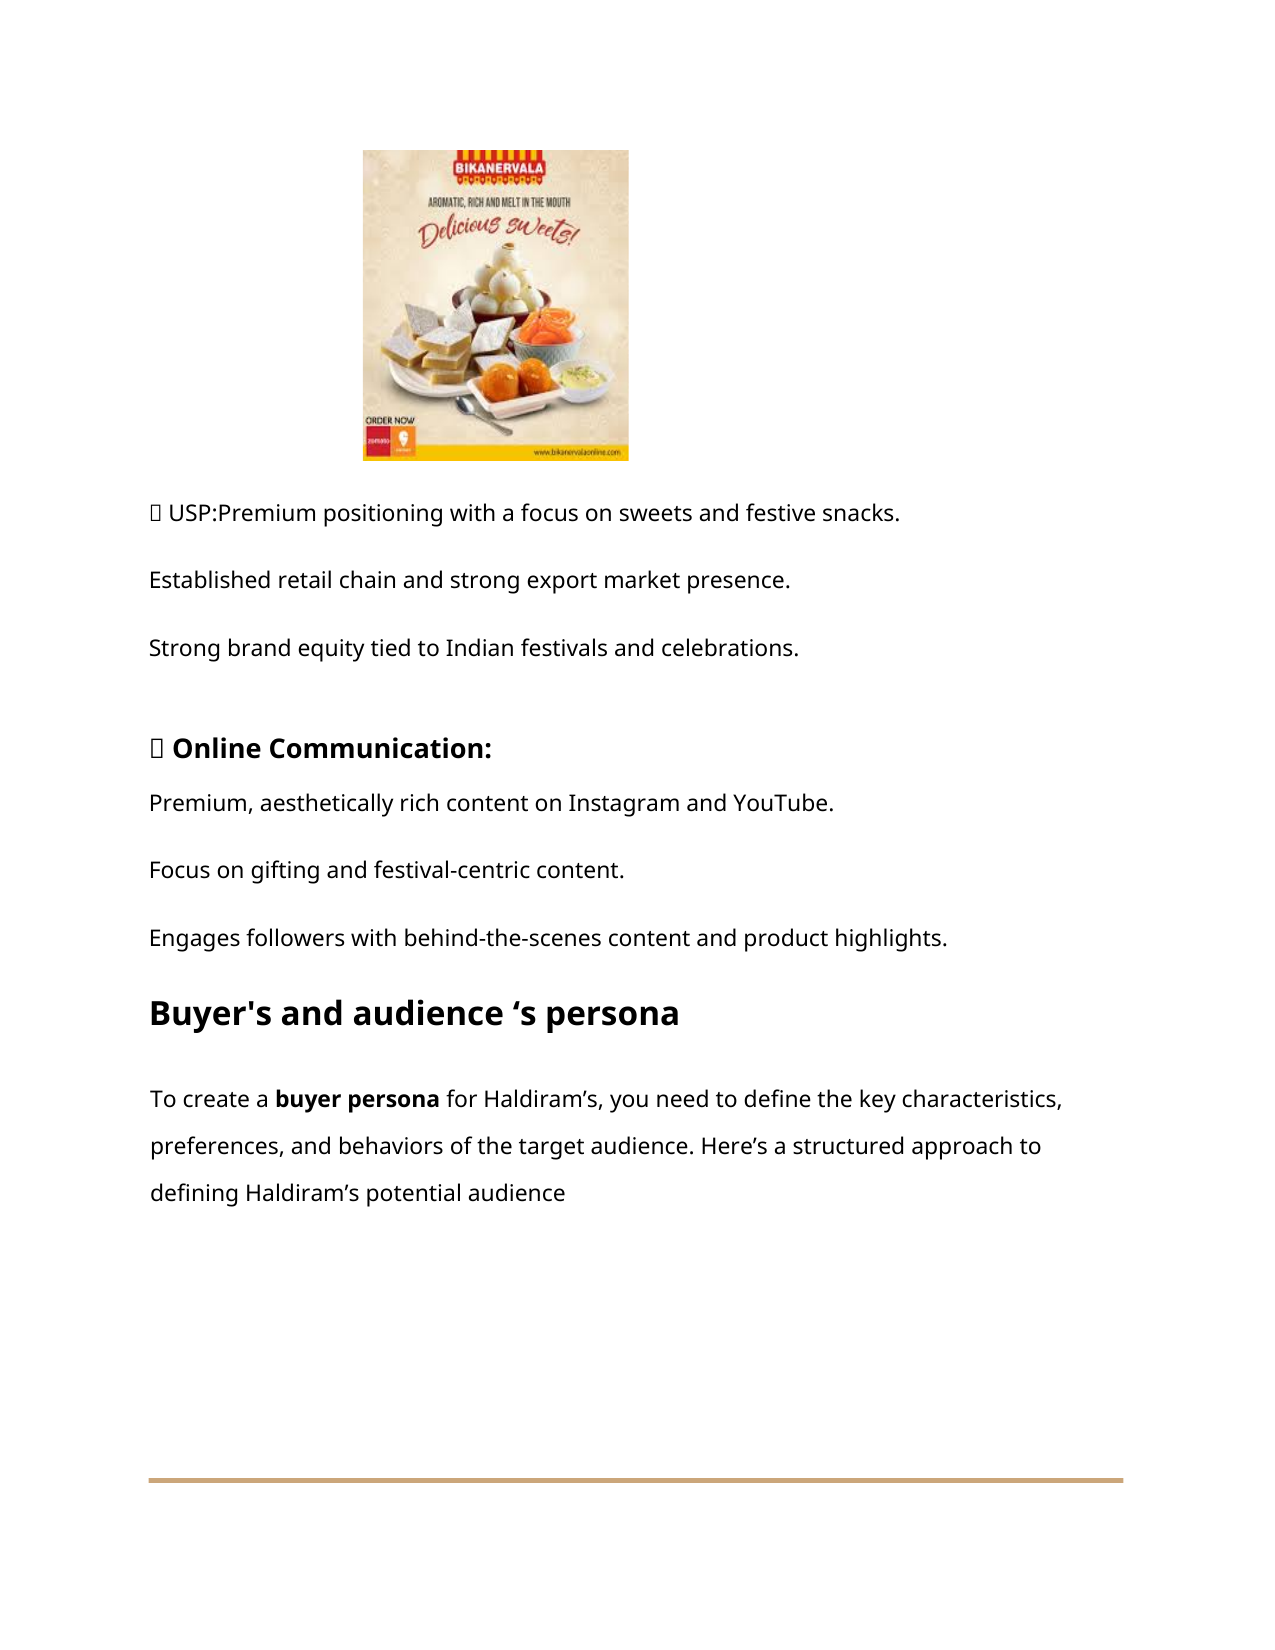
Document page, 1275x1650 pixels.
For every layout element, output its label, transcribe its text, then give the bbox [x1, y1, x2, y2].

text Engages followers with behind-the-scenes content and product highlights. [148, 922, 1125, 953]
picture [362, 150, 629, 461]
text Established retail chain and strong export market presence. [148, 564, 1125, 596]
text To create a buyer persona for Haldiram’s, you need to define the key characteristics, preferences, and behaviors of the target audience. Here’s a structured approach to defining Haldiram’s potential audience [150, 1083, 1125, 1208]
text Strong brand equity tied to Indian festivals and celebrations. [148, 632, 1125, 663]
subtitle Buyer's and audience ‘s persona [148, 990, 1125, 1035]
subtitle 🌐 Online Communication: [148, 729, 939, 766]
picture [148, 1478, 1124, 1483]
text Focus on gifting and festival-centric content. [148, 854, 1125, 886]
text Premium, aesthetically rich content on Instagram and YouTube. [148, 787, 1125, 818]
text ✅ USP:Premium positioning with a focus on sweets and festive snacks. [148, 497, 1125, 528]
